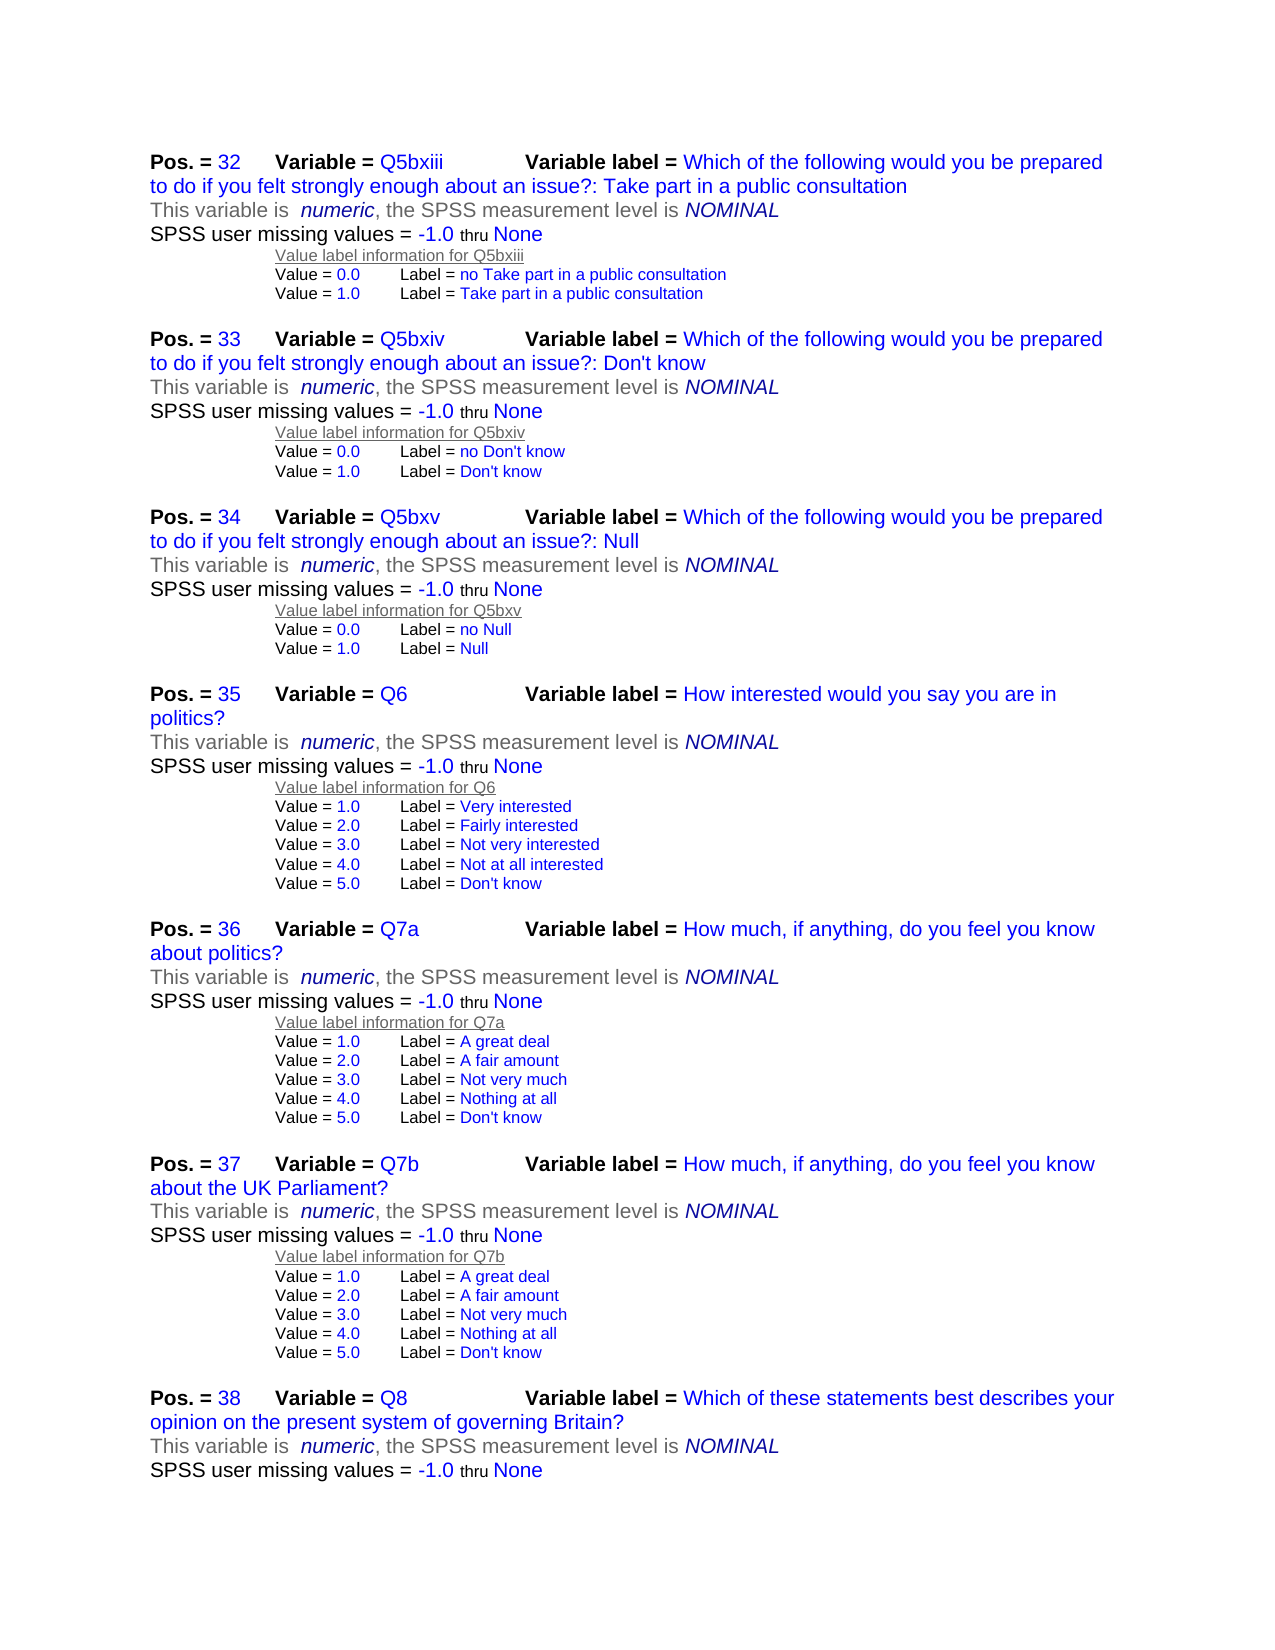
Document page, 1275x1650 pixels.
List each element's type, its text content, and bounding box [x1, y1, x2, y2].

text This variable is numeric, the SPSS measurement level is NOMINAL [150, 552, 1125, 576]
text Value = 2.0 Label = Fairly interested [150, 816, 1125, 835]
text Value = 5.0 Label = Don't know [150, 1108, 1125, 1127]
text SPSS user missing values = -1.0 thru None [150, 1458, 1125, 1482]
text This variable is numeric, the SPSS measurement level is NOMINAL [150, 730, 1125, 754]
text Pos. = 35 Variable = Q6 Variable label = How interested would you say you are in politics? [150, 682, 1125, 730]
text Value label information for Q5bxiv [150, 423, 1125, 442]
text Value label information for Q5bxv [150, 600, 1125, 619]
text This variable is numeric, the SPSS measurement level is NOMINAL [150, 1434, 1125, 1458]
text Value = 1.0 Label = Don't know [150, 461, 1125, 481]
text Value = 1.0 Label = Null [150, 639, 1125, 658]
text SPSS user missing values = -1.0 thru None [150, 222, 1125, 246]
text Value = 3.0 Label = Not very much [150, 1305, 1125, 1324]
text Value = 3.0 Label = Not very much [150, 1070, 1125, 1089]
text Value = 5.0 Label = Don't know [150, 1343, 1125, 1362]
text Value = 1.0 Label = A great deal [150, 1032, 1125, 1051]
text Value label information for Q6 [150, 778, 1125, 797]
text SPSS user missing values = -1.0 thru None [150, 754, 1125, 778]
text Pos. = 37 Variable = Q7b Variable label = How much, if anything, do you feel you know about the UK Parliament? [150, 1151, 1125, 1199]
text Value = 1.0 Label = Take part in a public consultation [150, 284, 1125, 303]
text Value = 2.0 Label = A fair amount [150, 1051, 1125, 1070]
text Pos. = 33 Variable = Q5bxiv Variable label = Which of the following would you be prepared to do if you felt strongly enough about an issue?: Don't know [150, 327, 1125, 375]
text Pos. = 38 Variable = Q8 Variable label = Which of these statements best describes your opinion on the present system of governing Britain? [150, 1386, 1125, 1434]
text Value = 0.0 Label = no Don't know [150, 442, 1125, 461]
text SPSS user missing values = -1.0 thru None [150, 399, 1125, 423]
text Value = 0.0 Label = no Null [150, 619, 1125, 639]
text Value = 2.0 Label = A fair amount [150, 1286, 1125, 1305]
text This variable is numeric, the SPSS measurement level is NOMINAL [150, 964, 1125, 988]
text Value label information for Q7b [150, 1247, 1125, 1266]
text Value = 1.0 Label = Very interested [150, 797, 1125, 816]
text Pos. = 36 Variable = Q7a Variable label = How much, if anything, do you feel you know about politics? [150, 917, 1125, 964]
text Value label information for Q7a [150, 1012, 1125, 1032]
text Value = 4.0 Label = Not at all interested [150, 854, 1125, 873]
text This variable is numeric, the SPSS measurement level is NOMINAL [150, 1199, 1125, 1223]
text This variable is numeric, the SPSS measurement level is NOMINAL [150, 198, 1125, 222]
text Value = 3.0 Label = Not very interested [150, 835, 1125, 854]
text SPSS user missing values = -1.0 thru None [150, 1223, 1125, 1247]
text SPSS user missing values = -1.0 thru None [150, 988, 1125, 1012]
text Value = 4.0 Label = Nothing at all [150, 1089, 1125, 1108]
text Value = 4.0 Label = Nothing at all [150, 1324, 1125, 1343]
text Pos. = 34 Variable = Q5bxv Variable label = Which of the following would you be prepared to do if you felt strongly enough about an issue?: Null [150, 504, 1125, 552]
text Value = 1.0 Label = A great deal [150, 1266, 1125, 1286]
text Value label information for Q5bxiii [150, 246, 1125, 265]
text This variable is numeric, the SPSS measurement level is NOMINAL [150, 375, 1125, 399]
text SPSS user missing values = -1.0 thru None [150, 576, 1125, 600]
text Pos. = 32 Variable = Q5bxiii Variable label = Which of the following would you be prepared to do if you felt strongly enough about an issue?: Take part in a public consultation [150, 150, 1125, 198]
text Value = 0.0 Label = no Take part in a public consultation [150, 265, 1125, 284]
text Value = 5.0 Label = Don't know [150, 873, 1125, 893]
